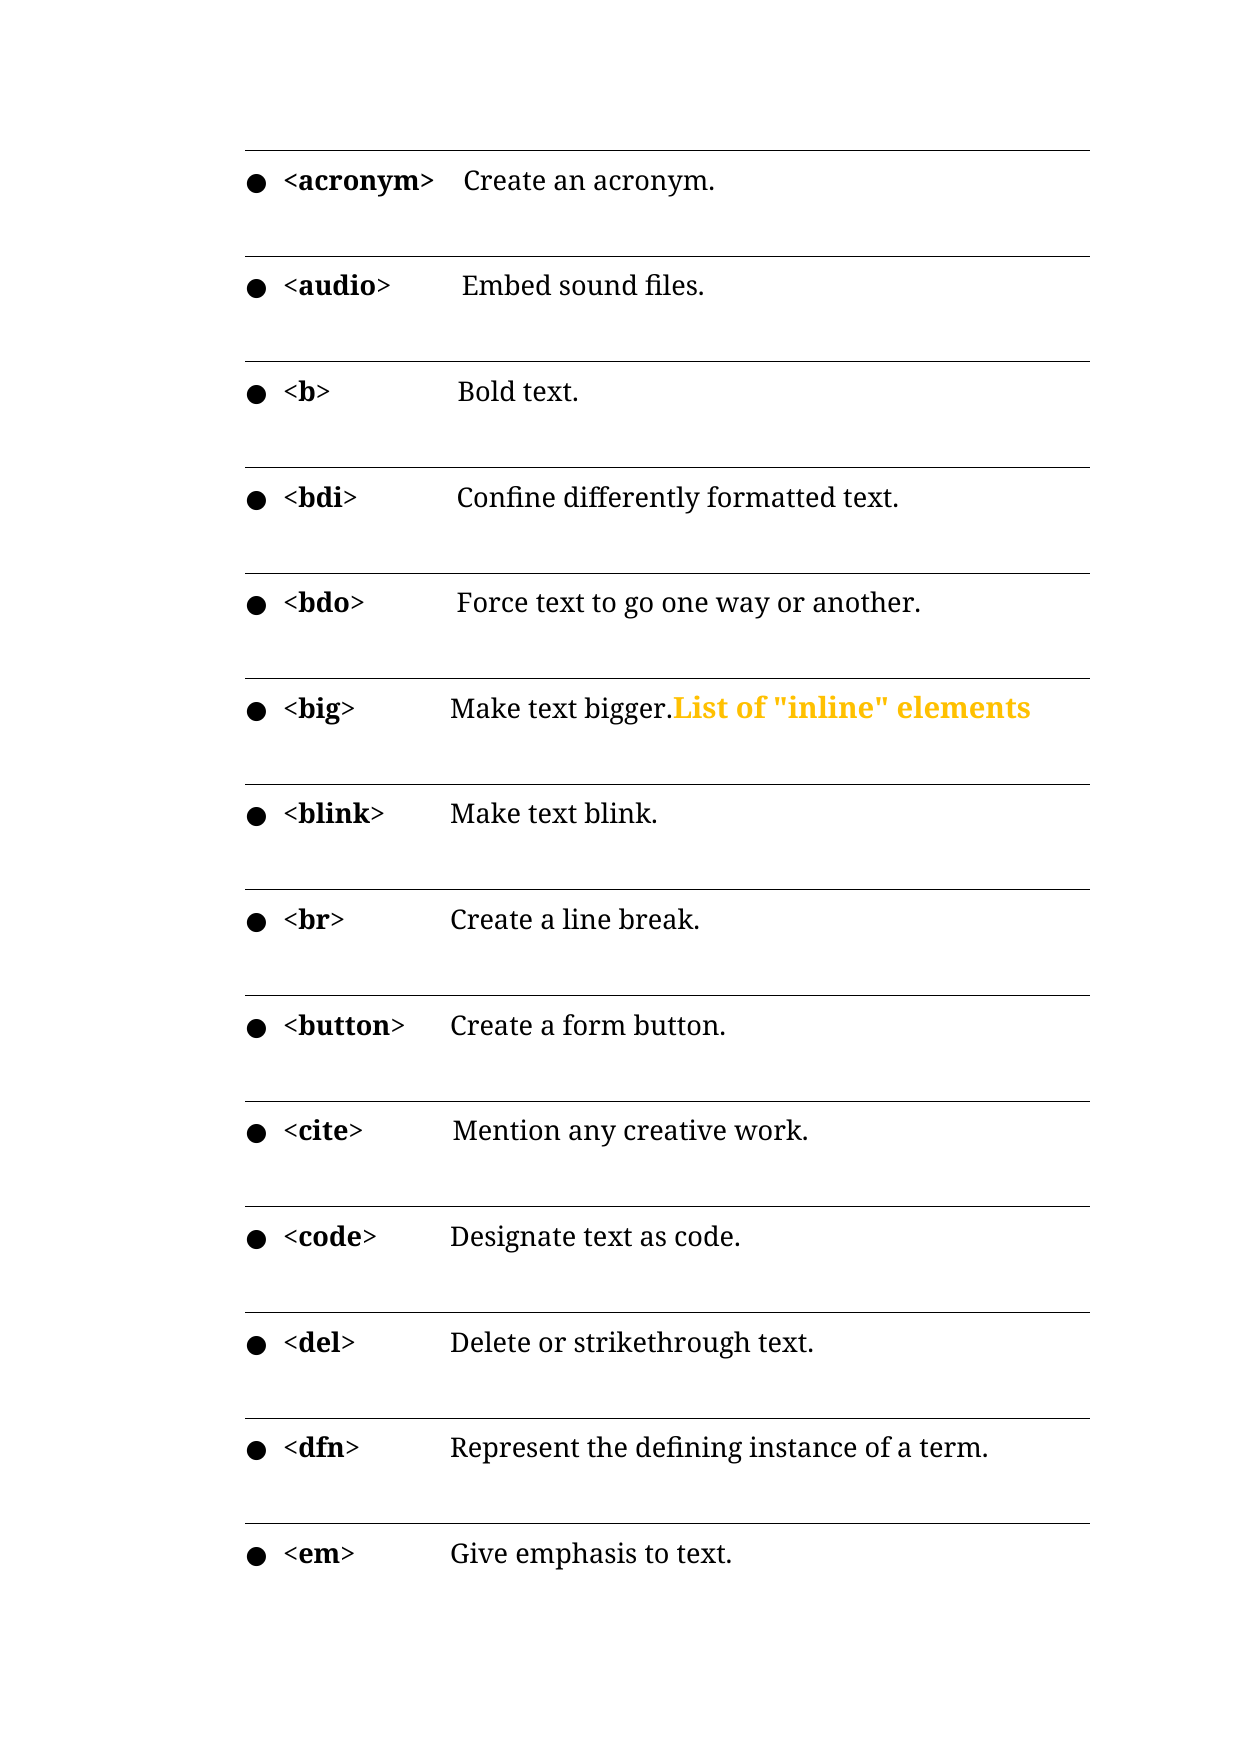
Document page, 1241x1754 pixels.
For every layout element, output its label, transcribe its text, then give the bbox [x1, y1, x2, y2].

list <cite> Mention any creative work. [245, 1102, 1090, 1155]
list <dfn> Represent the defining instance of a term. [245, 1419, 1090, 1472]
list <button> Create a form button. [245, 996, 1090, 1049]
list <em> Give emphasis to text. [245, 1524, 1090, 1577]
list <bdi> Confine differently formatted text. [245, 468, 1090, 521]
list <code> Designate text as code. [245, 1207, 1090, 1261]
list <acronym> Create an acronym. [245, 151, 1090, 204]
list <bdo> Force text to go one way or another. [245, 574, 1090, 627]
list <audio> Embed sound files. [245, 257, 1090, 310]
list <big> Make text bigger.List of "inline" elements [245, 679, 1090, 732]
list <blink> Make text blink. [245, 785, 1090, 838]
list <b> Bold text. [245, 362, 1090, 416]
list <del> Delete or strikethrough text. [245, 1313, 1090, 1366]
list <br> Create a line break. [245, 890, 1090, 944]
